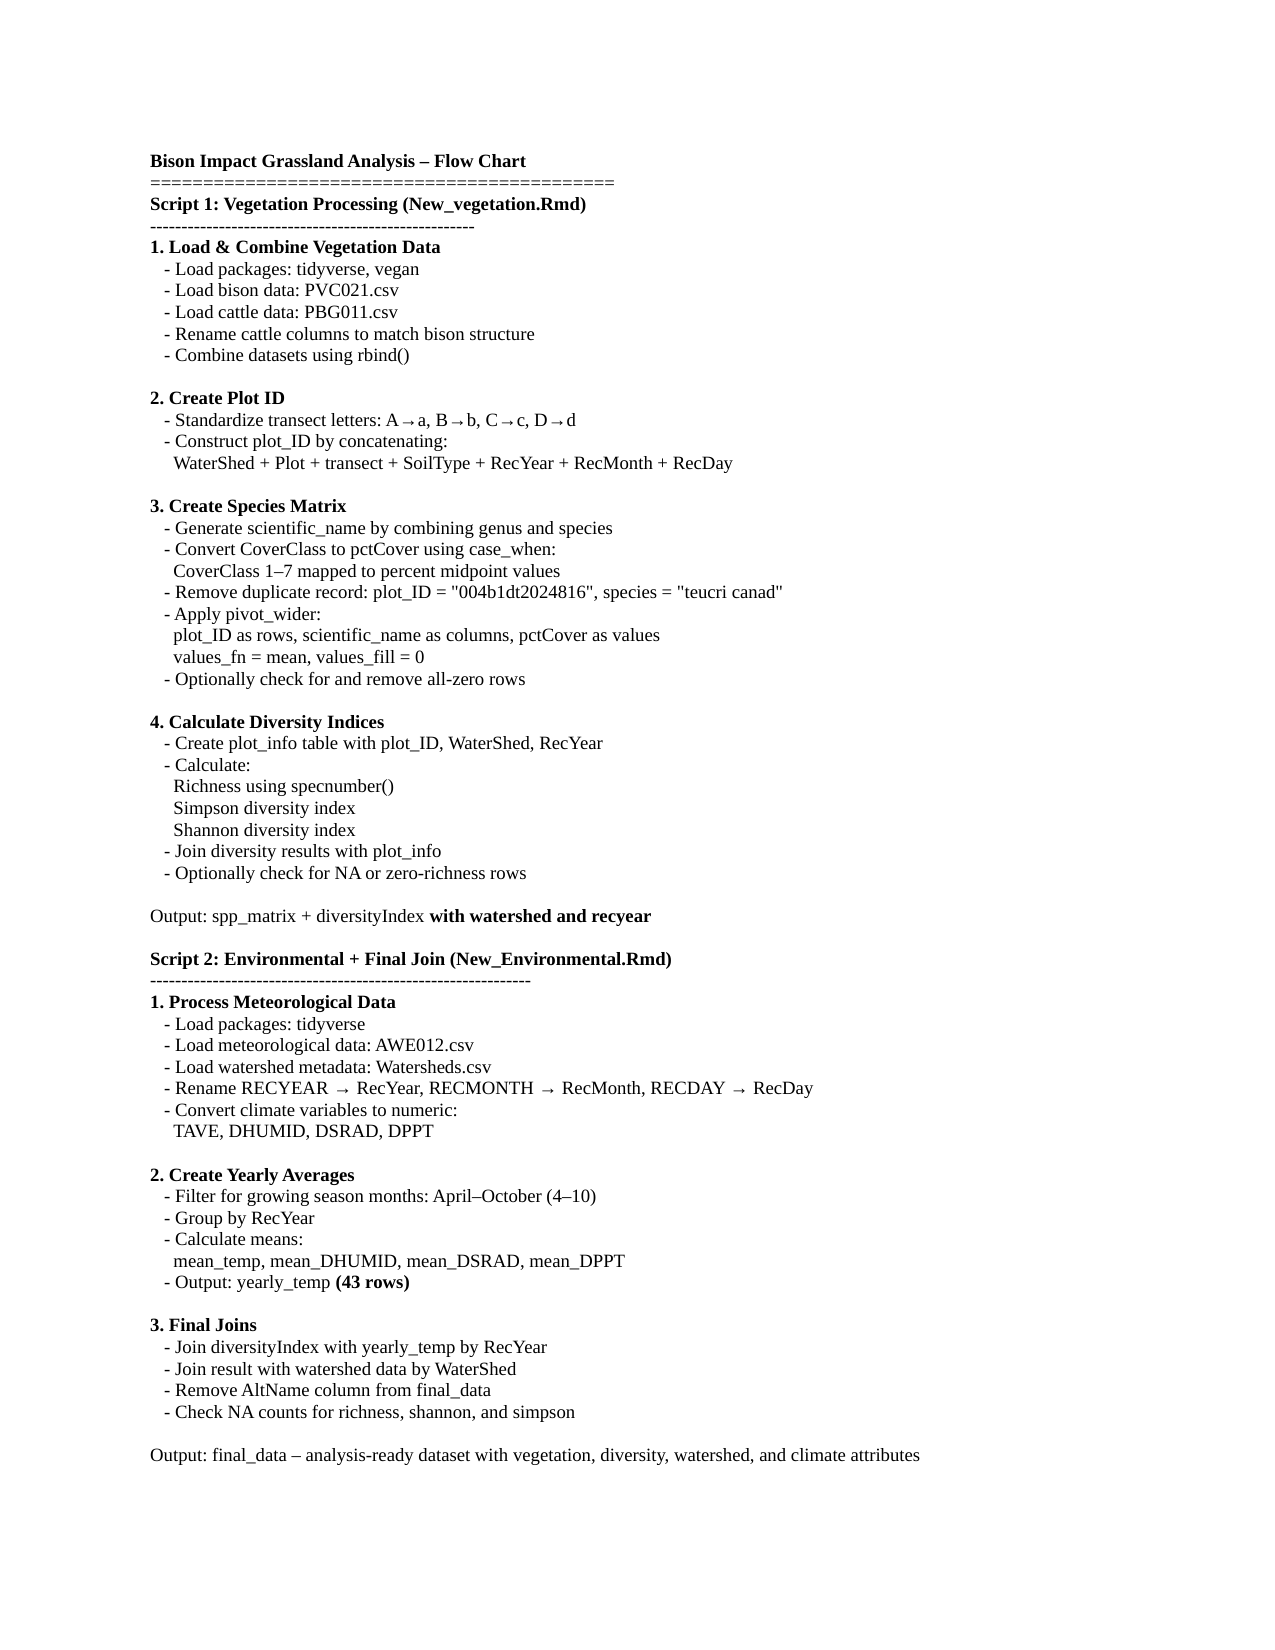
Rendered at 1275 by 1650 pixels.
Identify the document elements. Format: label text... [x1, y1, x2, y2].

text - Output: yearly_temp (43 rows) [150, 1271, 1125, 1293]
text - Construct plot_ID by concatenating: [150, 430, 1125, 452]
text - Standardize transect letters: A→a, B→b, C→c, D→d [150, 409, 1125, 430]
text - Remove duplicate record: plot_ID = "004b1dt2024816", species = "teucri canad" [150, 581, 1125, 603]
text plot_ID as rows, scientific_name as columns, pctCover as values [150, 624, 1125, 646]
text ------------------------------------------------------------- [150, 969, 1125, 991]
text Shannon diversity index [150, 818, 1125, 840]
text WaterShed + Plot + transect + SoilType + RecYear + RecMonth + RecDay [150, 452, 1125, 473]
text Richness using specnumber() [150, 775, 1125, 797]
text Output: final_data – analysis-ready dataset with vegetation, diversity, watershed, and climate attributes [150, 1444, 1125, 1465]
text - Create plot_info table with plot_ID, WaterShed, RecYear [150, 732, 1125, 754]
text - Load packages: tidyverse [150, 1012, 1125, 1034]
text - Load cattle data: PBG011.csv [150, 301, 1125, 322]
text - Convert climate variables to numeric: [150, 1099, 1125, 1120]
text CoverClass 1–7 mapped to percent midpoint values [150, 560, 1125, 581]
text 2. Create Yearly Averages [150, 1163, 1125, 1185]
text - Optionally check for and remove all-zero rows [150, 667, 1125, 689]
text - Generate scientific_name by combining genus and species [150, 517, 1125, 538]
text - Rename RECYEAR → RecYear, RECMONTH → RecMonth, RECDAY → RecDay [150, 1077, 1125, 1099]
text - Filter for growing season months: April–October (4–10) [150, 1185, 1125, 1207]
text - Join result with watershed data by WaterShed [150, 1357, 1125, 1379]
text - Group by RecYear [150, 1207, 1125, 1228]
text Script 1: Vegetation Processing (New_vegetation.Rmd) [150, 193, 1125, 215]
text - Combine datasets using rbind() [150, 344, 1125, 366]
text - Calculate: [150, 754, 1125, 775]
text - Load meteorological data: AWE012.csv [150, 1034, 1125, 1056]
text - Optionally check for NA or zero-richness rows [150, 862, 1125, 883]
text Bison Impact Grassland Analysis – Flow Chart [150, 150, 1125, 172]
text values_fn = mean, values_fill = 0 [150, 646, 1125, 667]
text - Convert CoverClass to pctCover using case_when: [150, 538, 1125, 560]
text ============================================ [150, 172, 1125, 193]
text TAVE, DHUMID, DSRAD, DPPT [150, 1120, 1125, 1142]
text 1. Load & Combine Vegetation Data [150, 236, 1125, 258]
text - Check NA counts for richness, shannon, and simpson [150, 1401, 1125, 1422]
text Output: spp_matrix + diversityIndex with watershed and recyear [150, 905, 1125, 926]
text 2. Create Plot ID [150, 387, 1125, 409]
text - Load packages: tidyverse, vegan [150, 258, 1125, 279]
text - Join diversity results with plot_info [150, 840, 1125, 862]
text - Load bison data: PVC021.csv [150, 279, 1125, 301]
text - Apply pivot_wider: [150, 603, 1125, 624]
text mean_temp, mean_DHUMID, mean_DSRAD, mean_DPPT [150, 1250, 1125, 1271]
text - Calculate means: [150, 1228, 1125, 1250]
text - Join diversityIndex with yearly_temp by RecYear [150, 1336, 1125, 1357]
text - Remove AltName column from final_data [150, 1379, 1125, 1401]
text Simpson diversity index [150, 797, 1125, 818]
text 3. Final Joins [150, 1314, 1125, 1336]
text ---------------------------------------------------- [150, 215, 1125, 236]
text 1. Process Meteorological Data [150, 991, 1125, 1012]
text 3. Create Species Matrix [150, 495, 1125, 517]
text - Load watershed metadata: Watersheds.csv [150, 1056, 1125, 1077]
text - Rename cattle columns to match bison structure [150, 322, 1125, 344]
text Script 2: Environmental + Final Join (New_Environmental.Rmd) [150, 948, 1125, 969]
text 4. Calculate Diversity Indices [150, 711, 1125, 732]
